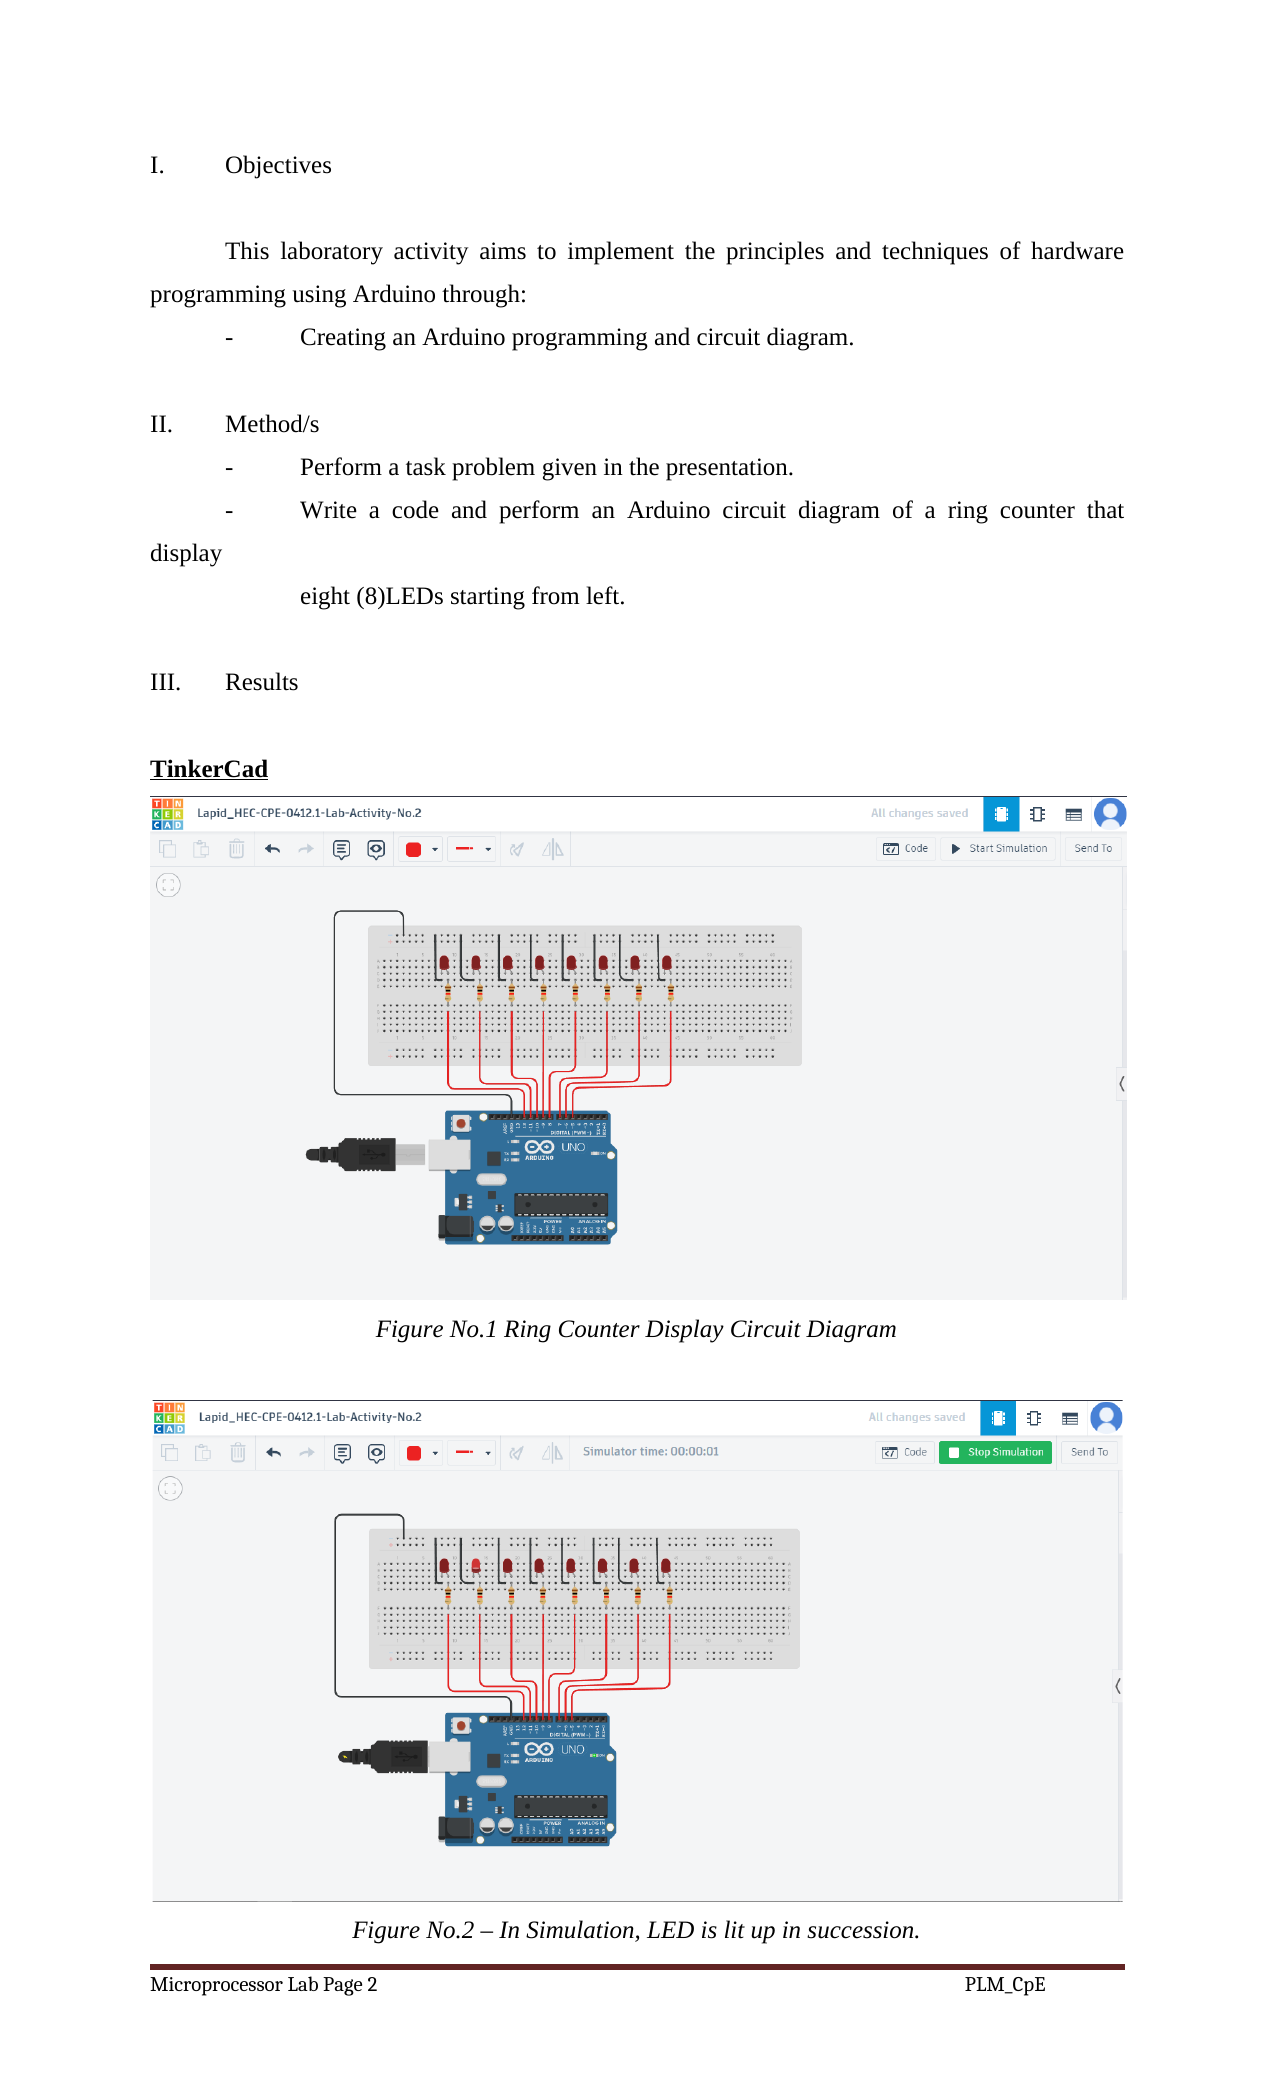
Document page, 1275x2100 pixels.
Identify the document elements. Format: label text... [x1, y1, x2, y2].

text I. Objectives [150, 150, 1125, 179]
text II. Method/s [150, 409, 1125, 437]
text III. Results [150, 667, 1125, 696]
text Figure No.1 Ring Counter Display Circuit Diagram [150, 1314, 1125, 1343]
text - Perform a task problem given in the presentation. [150, 452, 1125, 481]
text This laboratory activity aims to implement the principles and techniques of hardware programming using Arduino through: [150, 236, 1125, 308]
text eight (8)LEDs starting from left. [150, 581, 1125, 610]
text - Creating an Arduino programming and circuit diagram. [150, 322, 1125, 351]
picture [995, 1412, 1004, 1425]
text Figure No.2 – In Simulation, LED is lit up in succession. [150, 1916, 1125, 1944]
picture [152, 1400, 1123, 1902]
picture [150, 796, 1127, 1300]
text TinkerCad [150, 754, 1125, 782]
text - Write a code and perform an Arduino circuit diagram of a ring counter that display [150, 495, 1125, 567]
picture [996, 808, 1007, 821]
